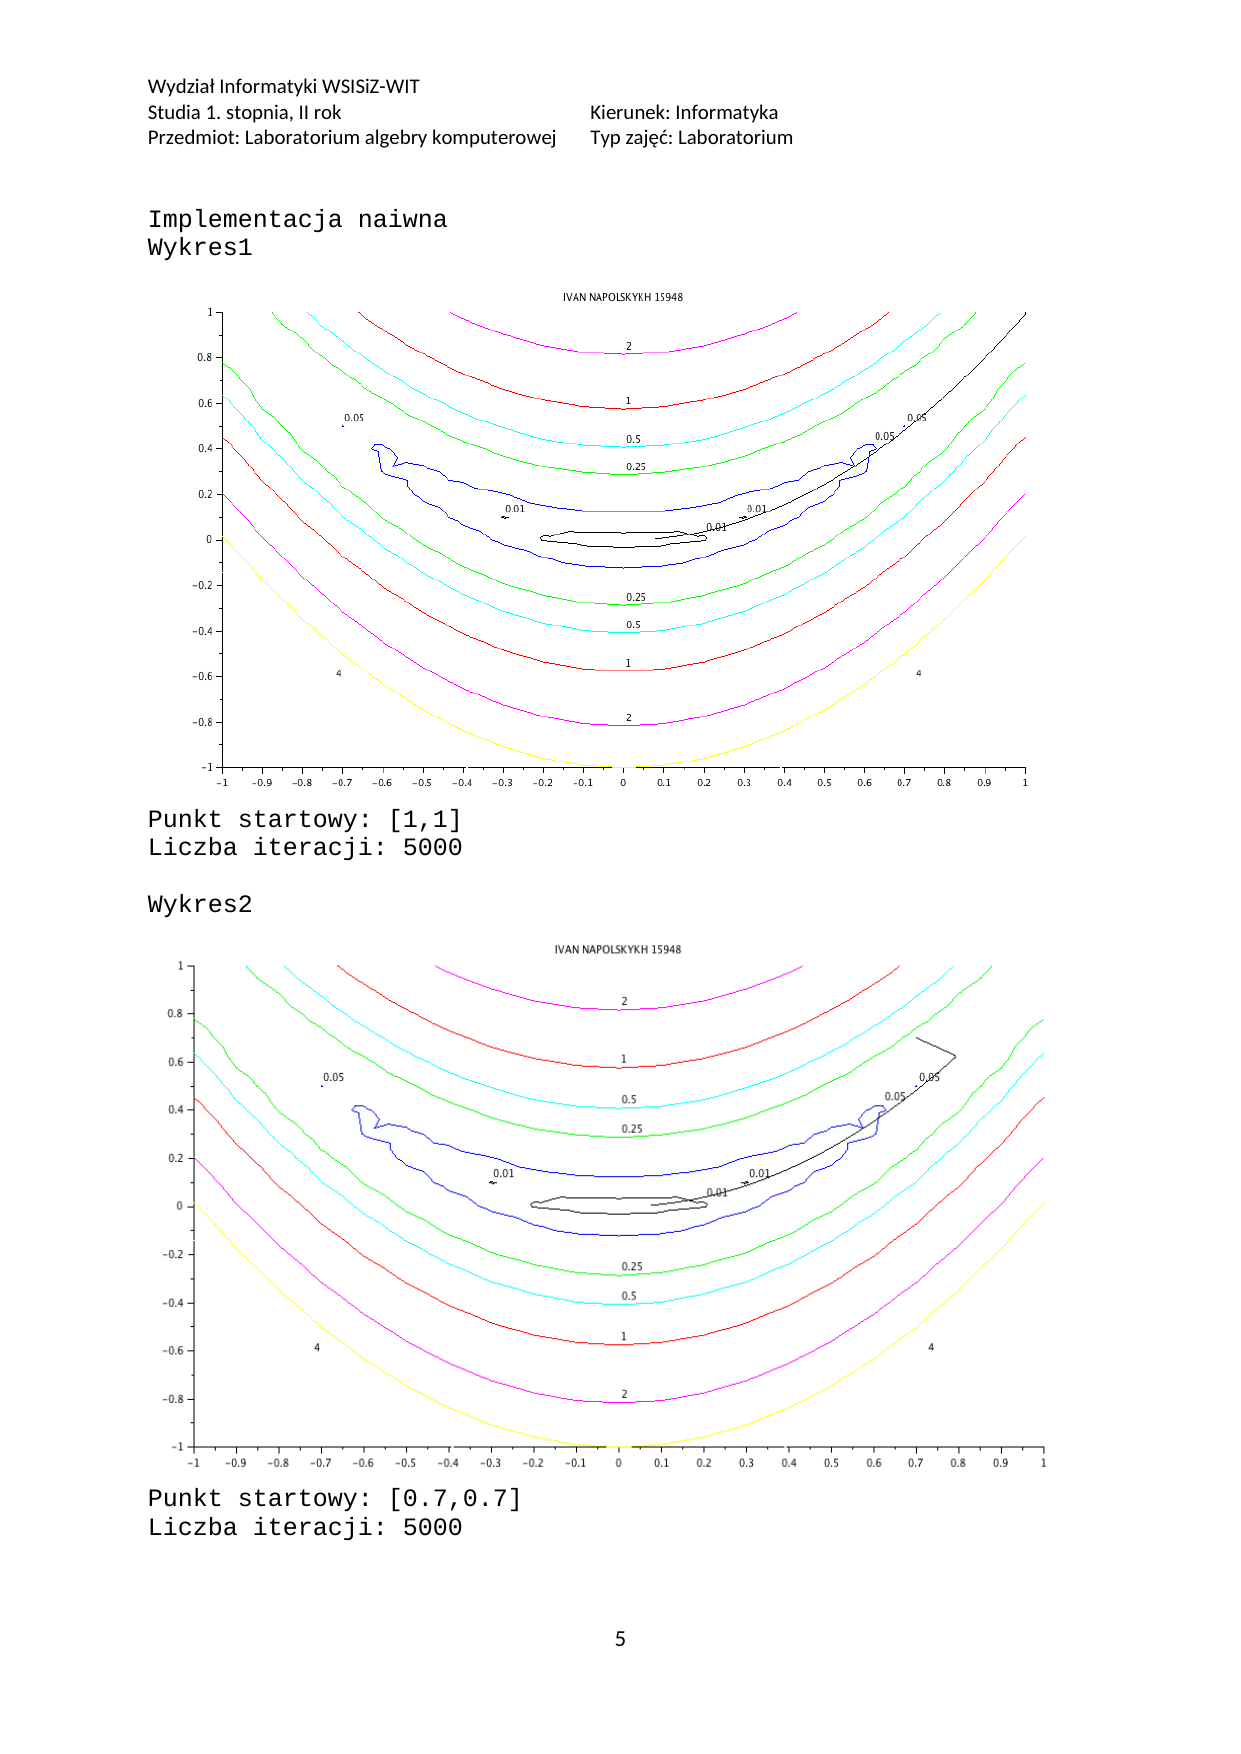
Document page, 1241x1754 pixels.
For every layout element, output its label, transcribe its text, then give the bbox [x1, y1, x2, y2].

text Punkt startowy: [1,1] [148, 807, 1093, 835]
text Wykres2 [148, 892, 1093, 920]
picture [147, 920, 1093, 1486]
text Liczba iteracji: 5000 [148, 1514, 1093, 1543]
picture [147, 263, 1093, 807]
text Punkt startowy: [0.7,0.7] [148, 1486, 1093, 1514]
text Liczba iteracji: 5000 [148, 835, 1093, 863]
text Implementacja naiwna [148, 206, 1093, 235]
text Wykres1 [148, 235, 1093, 263]
